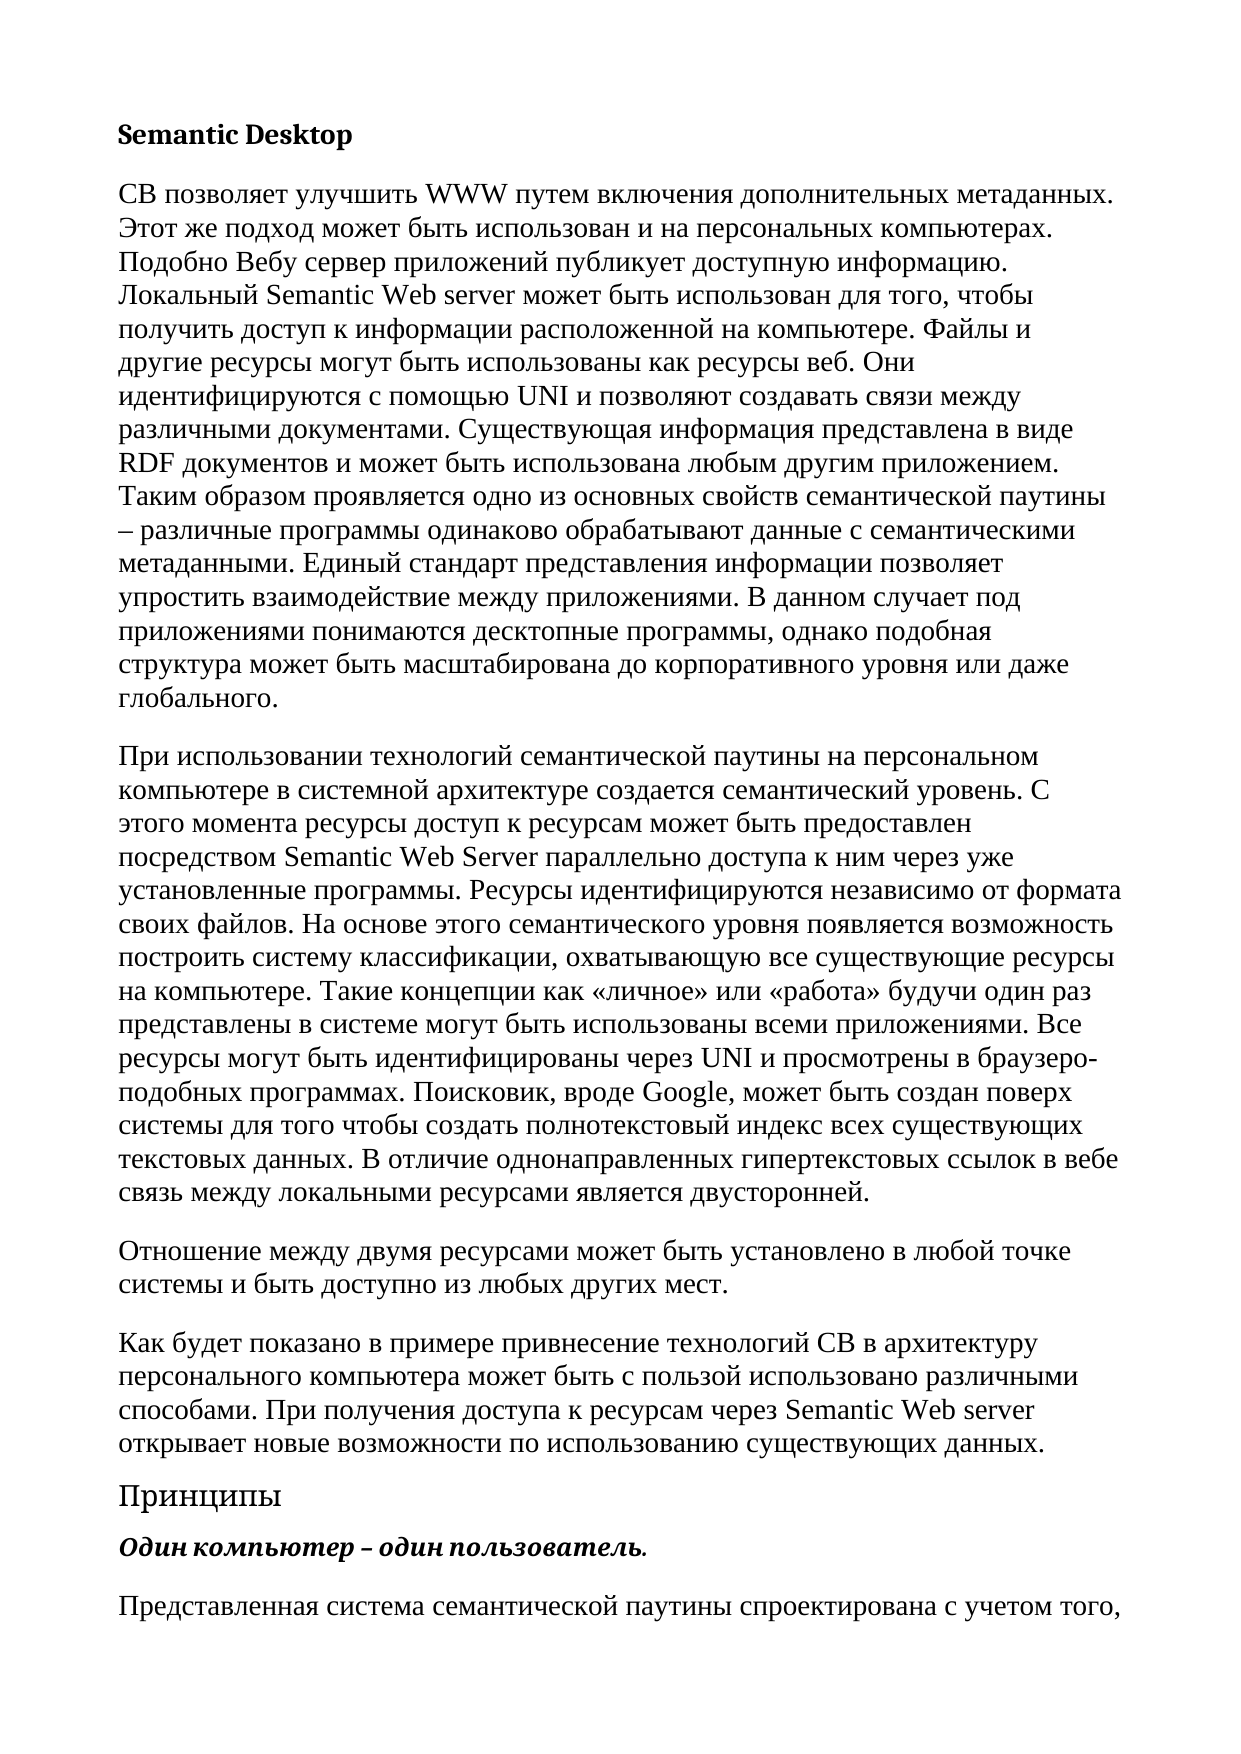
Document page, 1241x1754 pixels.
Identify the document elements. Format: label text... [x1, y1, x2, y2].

subtitle Один компьютер – один пользователь. [118, 1534, 1122, 1563]
text При использовании технологий семантической паутины на персональном компьютере в системной архитектуре создается семантический уровень. С этого момента ресурсы доступ к ресурсам может быть предоставлен посредством Semantic Web Server параллельно доступа к ним через уже установленные программы. Ресурсы идентифицируются независимо от формата своих файлов. На основе этого семантического уровня появляется возможность построить систему классификации, охватывающую все существующие ресурсы на компьютере. Такие концепции как «личное» или «работа» будучи один раз представлены в системе могут быть использованы всеми приложениями. Все ресурсы могут быть идентифицированы через UNI и просмотрены в браузеро-подобных программах. Поисковик, вроде Google, может быть создан поверх системы для того чтобы создать полнотекстовый индекс всех существующих текстовых данных. В отличие однонаправленных гипертекстовых ссылок в вебе связь между локальными ресурсами является двусторонней. [118, 738, 1122, 1208]
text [118, 1588, 1122, 1622]
subtitle Semantic Desktop [118, 118, 1122, 152]
text Отношение между двумя ресурсами может быть установлено в любой точке системы и быть доступно из любых других мест. [118, 1233, 1122, 1300]
text Как будет показано в примере привнесение технологий СВ в архитектуру персонального компьютера может быть с пользой использовано различными способами. При получения доступа к ресурсам через Semantic Web server открывает новые возможности по использованию существующих данных. [118, 1325, 1122, 1459]
text СВ позволяет улучшить WWW путем включения дополнительных метаданных. Этот же подход может быть использован и на персональных компьютерах. Подобно Вебу сервер приложений публикует доступную информацию. Локальный Semantic Web server может быть использован для того, чтобы получить доступ к информации расположенной на компьютере. Файлы и другие ресурсы могут быть использованы как ресурсы веб. Они идентифицируются с помощью UNI и позволяют создавать связи между различными документами. Существующая информация представлена в виде RDF документов и может быть использована любым другим приложением. Таким образом проявляется одно из основных свойств семантической паутины – различные программы одинаково обрабатывают данные с семантическими метаданными. Единый стандарт представления информации позволяет упростить взаимодействие между приложениями. В данном случает под приложениями понимаются десктопные программы, однако подобная структура может быть масштабирована до корпоративного уровня или даже глобального. [118, 177, 1122, 713]
subtitle Принципы [118, 1480, 1122, 1513]
